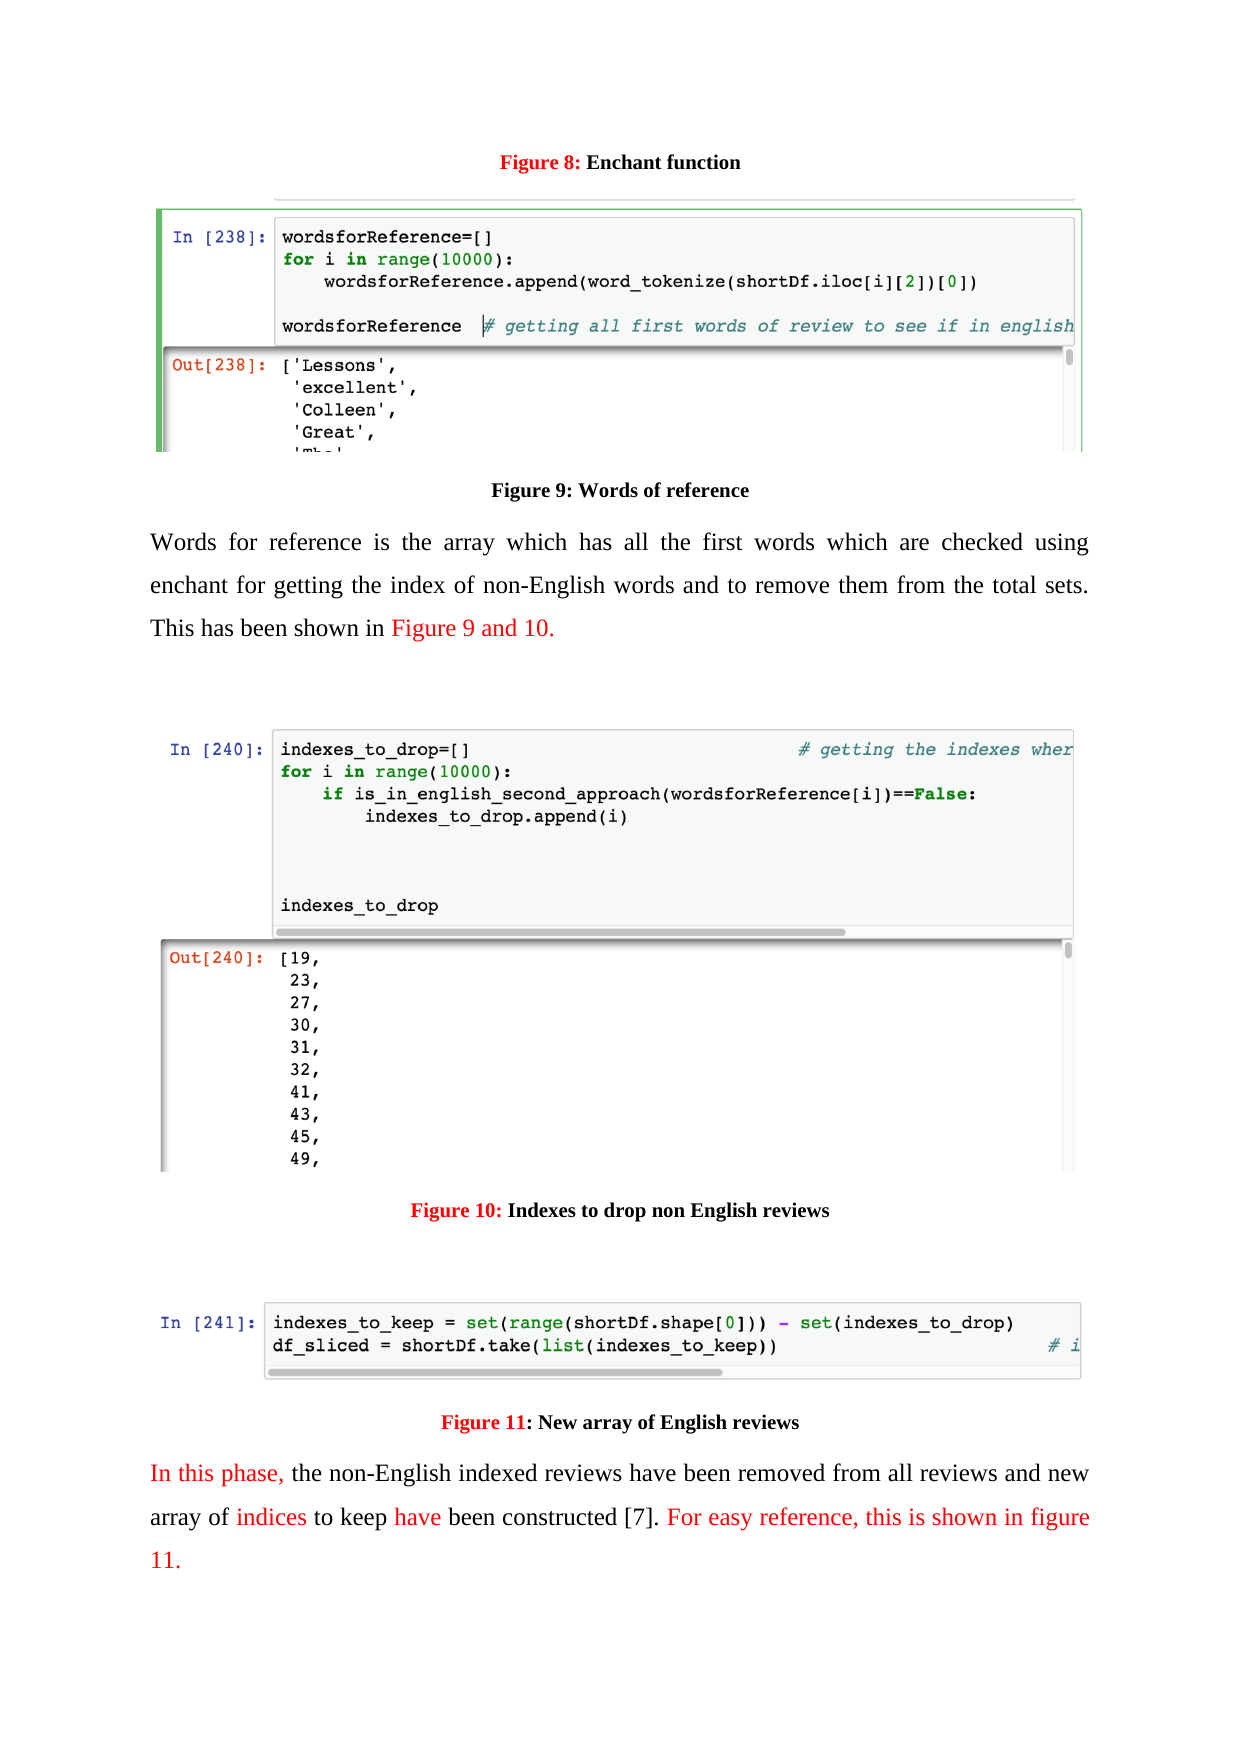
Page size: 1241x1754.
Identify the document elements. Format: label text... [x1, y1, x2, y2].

text Figure 8: Enchant function [150, 150, 1090, 174]
picture [150, 727, 1090, 1172]
text Figure 9: Words of reference [150, 478, 1090, 502]
text Words for reference is the array which has all the first words which are checked using enchant for getting the index of non-English words and to remove them from the total sets. This has been shown in Figure 9 and 10. [150, 527, 1090, 642]
picture [150, 1302, 1090, 1383]
text Figure 10: Indexes to drop non English reviews [150, 1198, 1090, 1222]
picture [150, 198, 1090, 452]
text Figure 11: New array of English reviews [150, 1410, 1090, 1434]
text In this phase, the non-English indexed reviews have been removed from all reviews and new array of indices to keep have been constructed [7]. For easy reference, this is shown in figure 11. [150, 1458, 1090, 1573]
